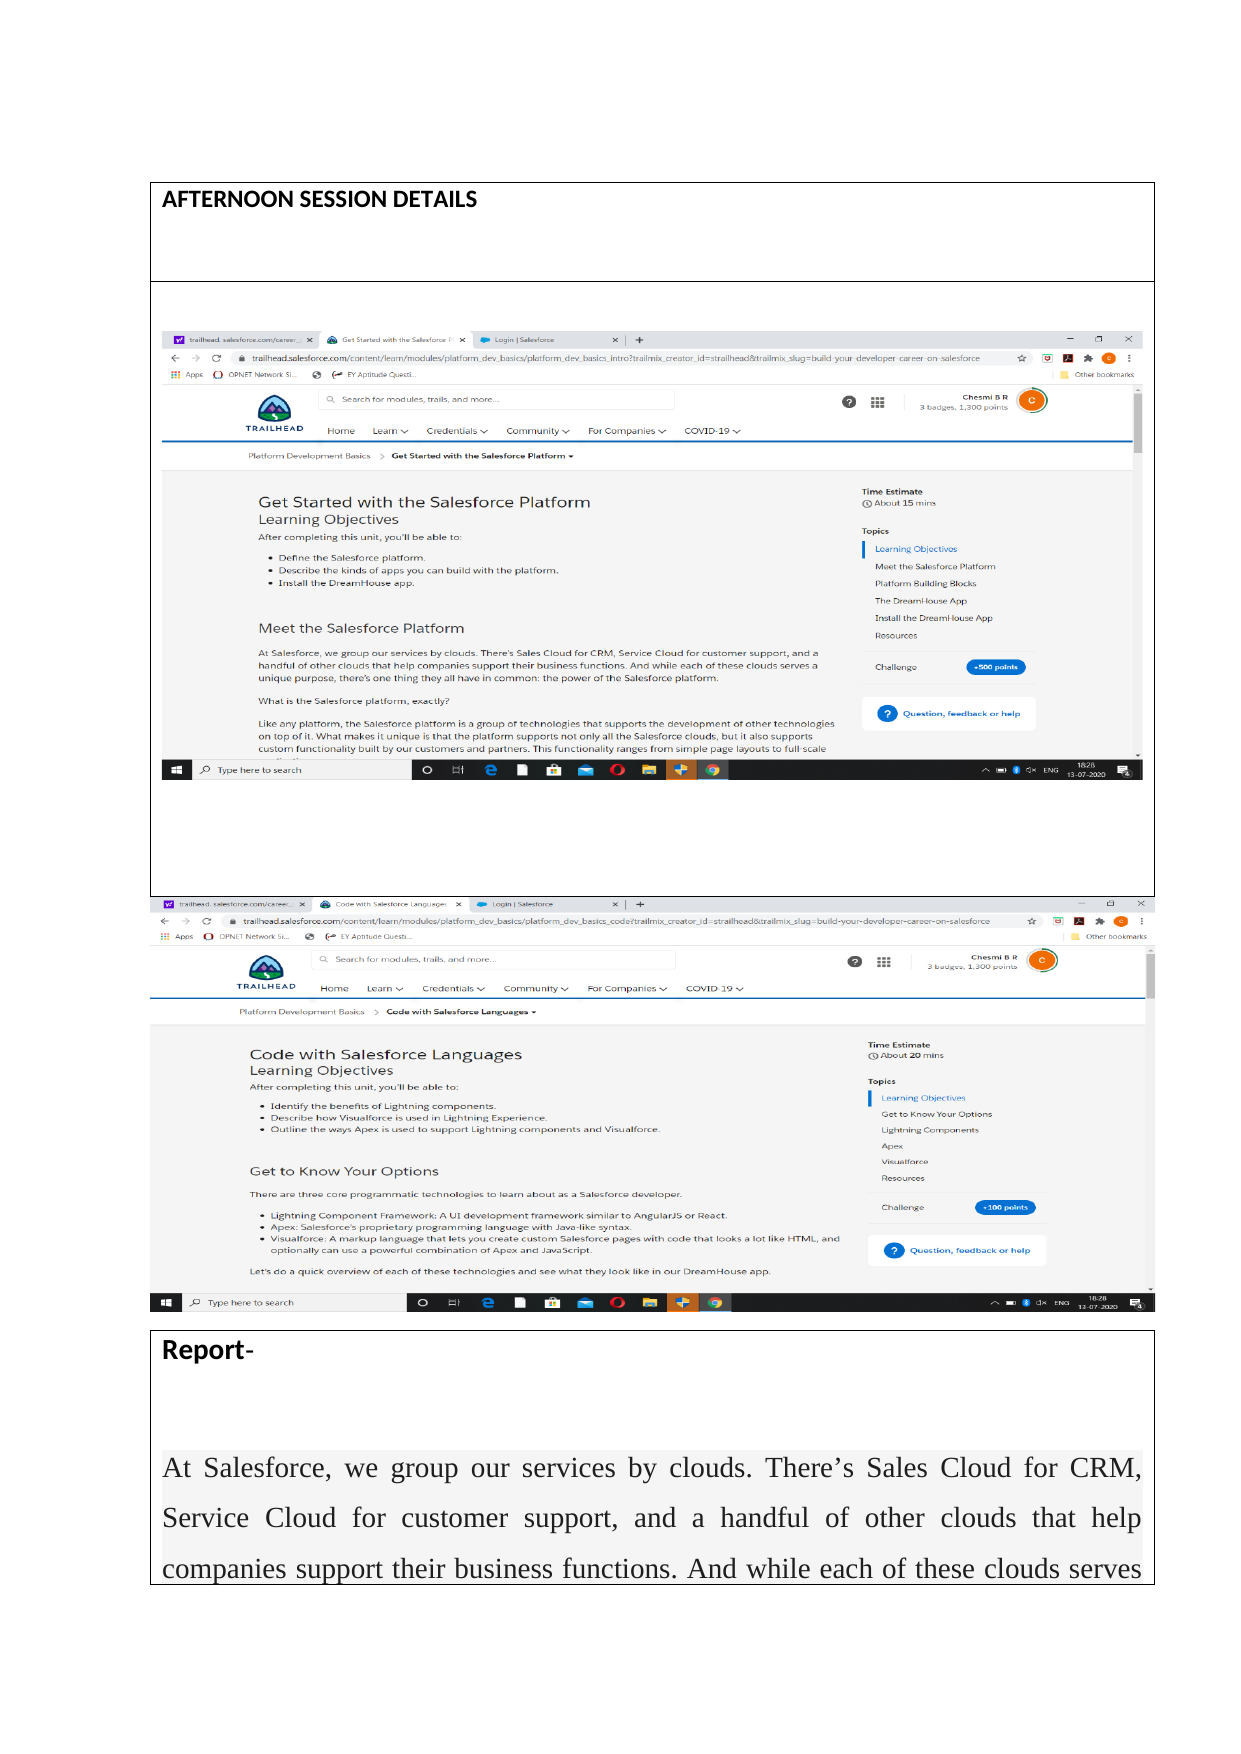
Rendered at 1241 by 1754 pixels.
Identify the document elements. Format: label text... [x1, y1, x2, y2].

picture [161, 331, 1143, 780]
table_cell [151, 282, 1154, 896]
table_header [151, 1331, 1154, 1584]
picture [150, 897, 1155, 1312]
table_header AFTERNOON SESSION DETAILS [151, 183, 1154, 281]
